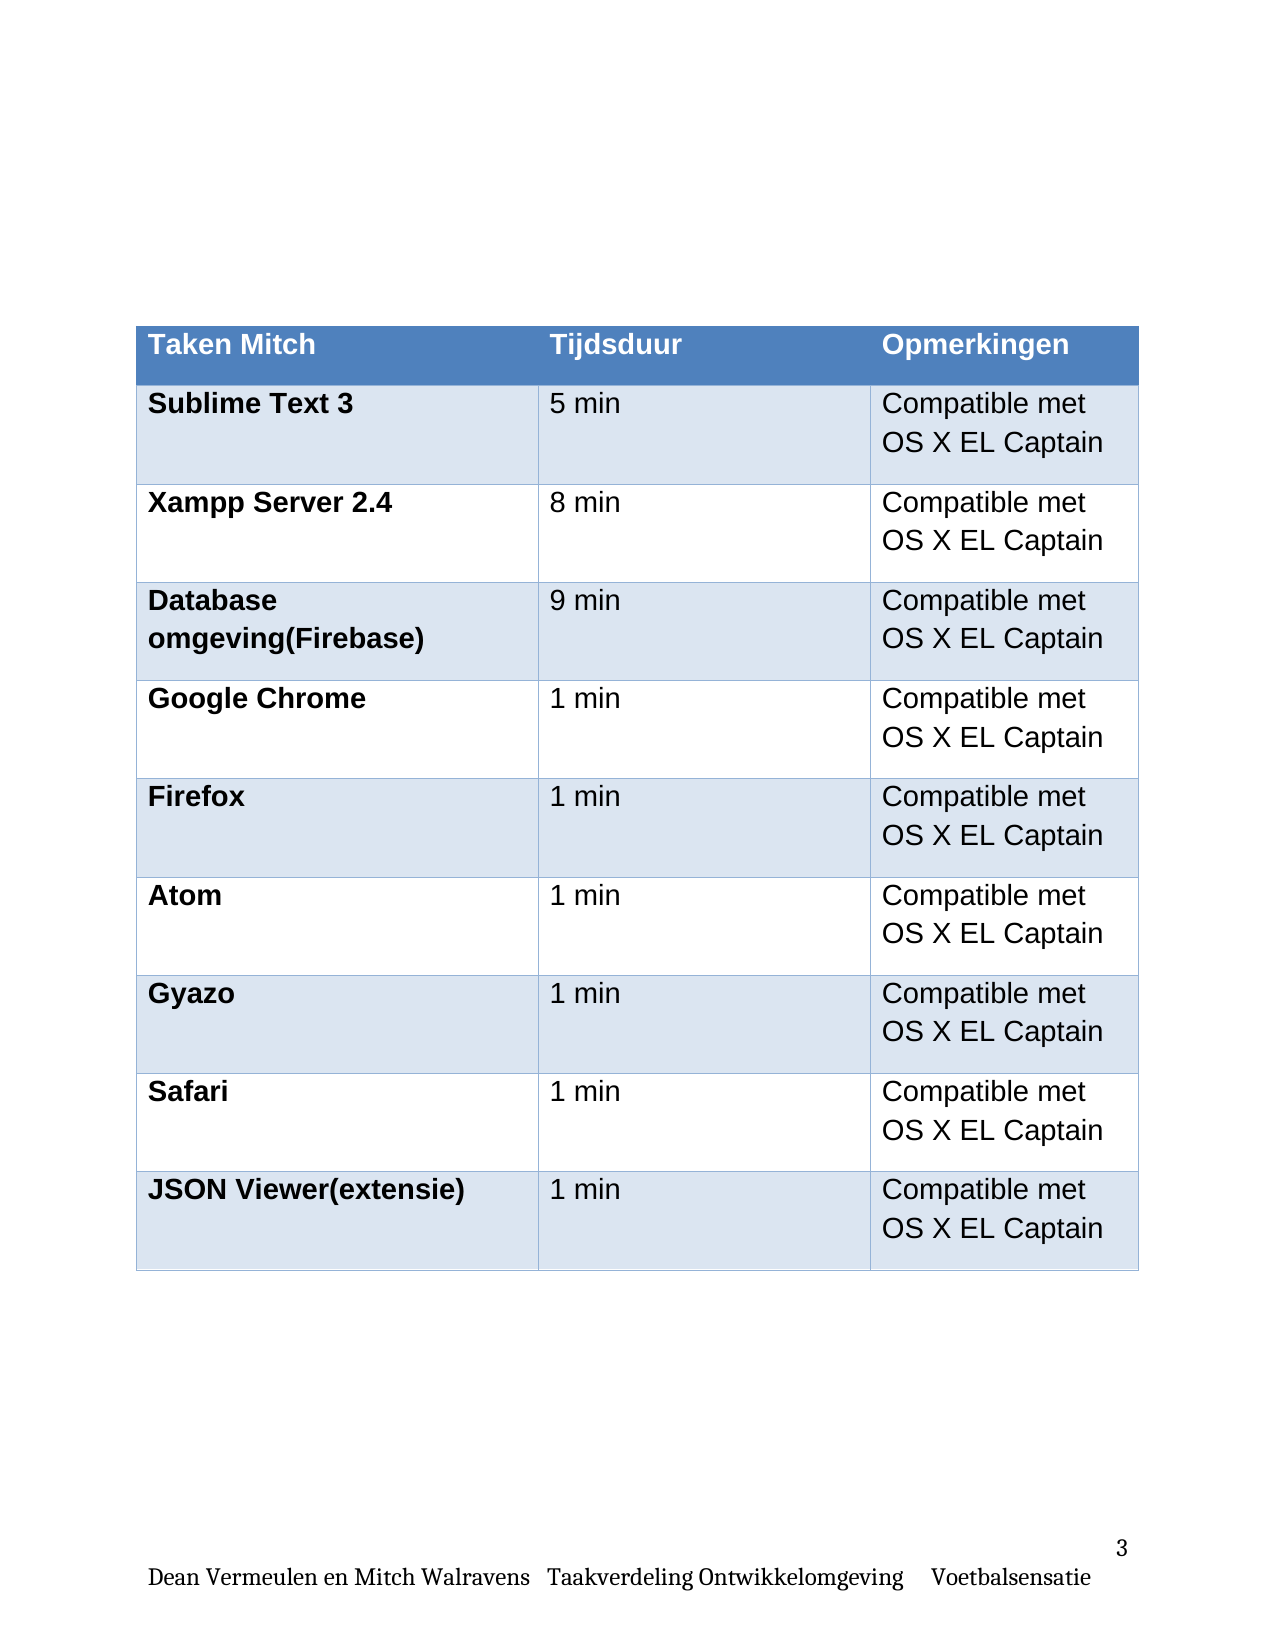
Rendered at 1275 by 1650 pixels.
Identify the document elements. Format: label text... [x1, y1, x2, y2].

table_cell Compatible met OS X EL Captain [871, 485, 1138, 582]
table_cell Compatible met OS X EL Captain [871, 1074, 1138, 1171]
table_cell 1 min [539, 1074, 870, 1171]
table_header Opmerkingen [871, 327, 1138, 385]
table_cell Database omgeving(Firebase) [137, 583, 538, 680]
table_cell Compatible met OS X EL Captain [871, 878, 1138, 975]
table_cell Compatible met OS X EL Captain [871, 1172, 1138, 1269]
table_cell 1 min [539, 878, 870, 975]
table_cell Xampp Server 2.4 [137, 485, 538, 582]
table_cell 1 min [539, 779, 870, 877]
table_cell 8 min [539, 485, 870, 582]
table_cell Compatible met OS X EL Captain [871, 681, 1138, 778]
table_cell Compatible met OS X EL Captain [871, 976, 1138, 1073]
table_cell Compatible met OS X EL Captain [871, 779, 1138, 877]
table_header Taken Mitch [137, 327, 538, 385]
table_cell Compatible met OS X EL Captain [871, 386, 1138, 484]
table_cell Gyazo [137, 976, 538, 1073]
table_cell 1 min [539, 1172, 870, 1269]
table_cell Safari [137, 1074, 538, 1171]
table_cell 1 min [539, 681, 870, 778]
table_cell Compatible met OS X EL Captain [871, 583, 1138, 680]
table_cell Google Chrome [137, 681, 538, 778]
table_cell Atom [137, 878, 538, 975]
table_cell Firefox [137, 779, 538, 877]
table_cell Sublime Text 3 [137, 386, 538, 484]
table_cell 9 min [539, 583, 870, 680]
table_cell 5 min [539, 386, 870, 484]
table_cell 1 min [539, 976, 870, 1073]
table_header Tijdsduur [539, 327, 870, 385]
table_cell JSON Viewer(extensie) [137, 1172, 538, 1269]
